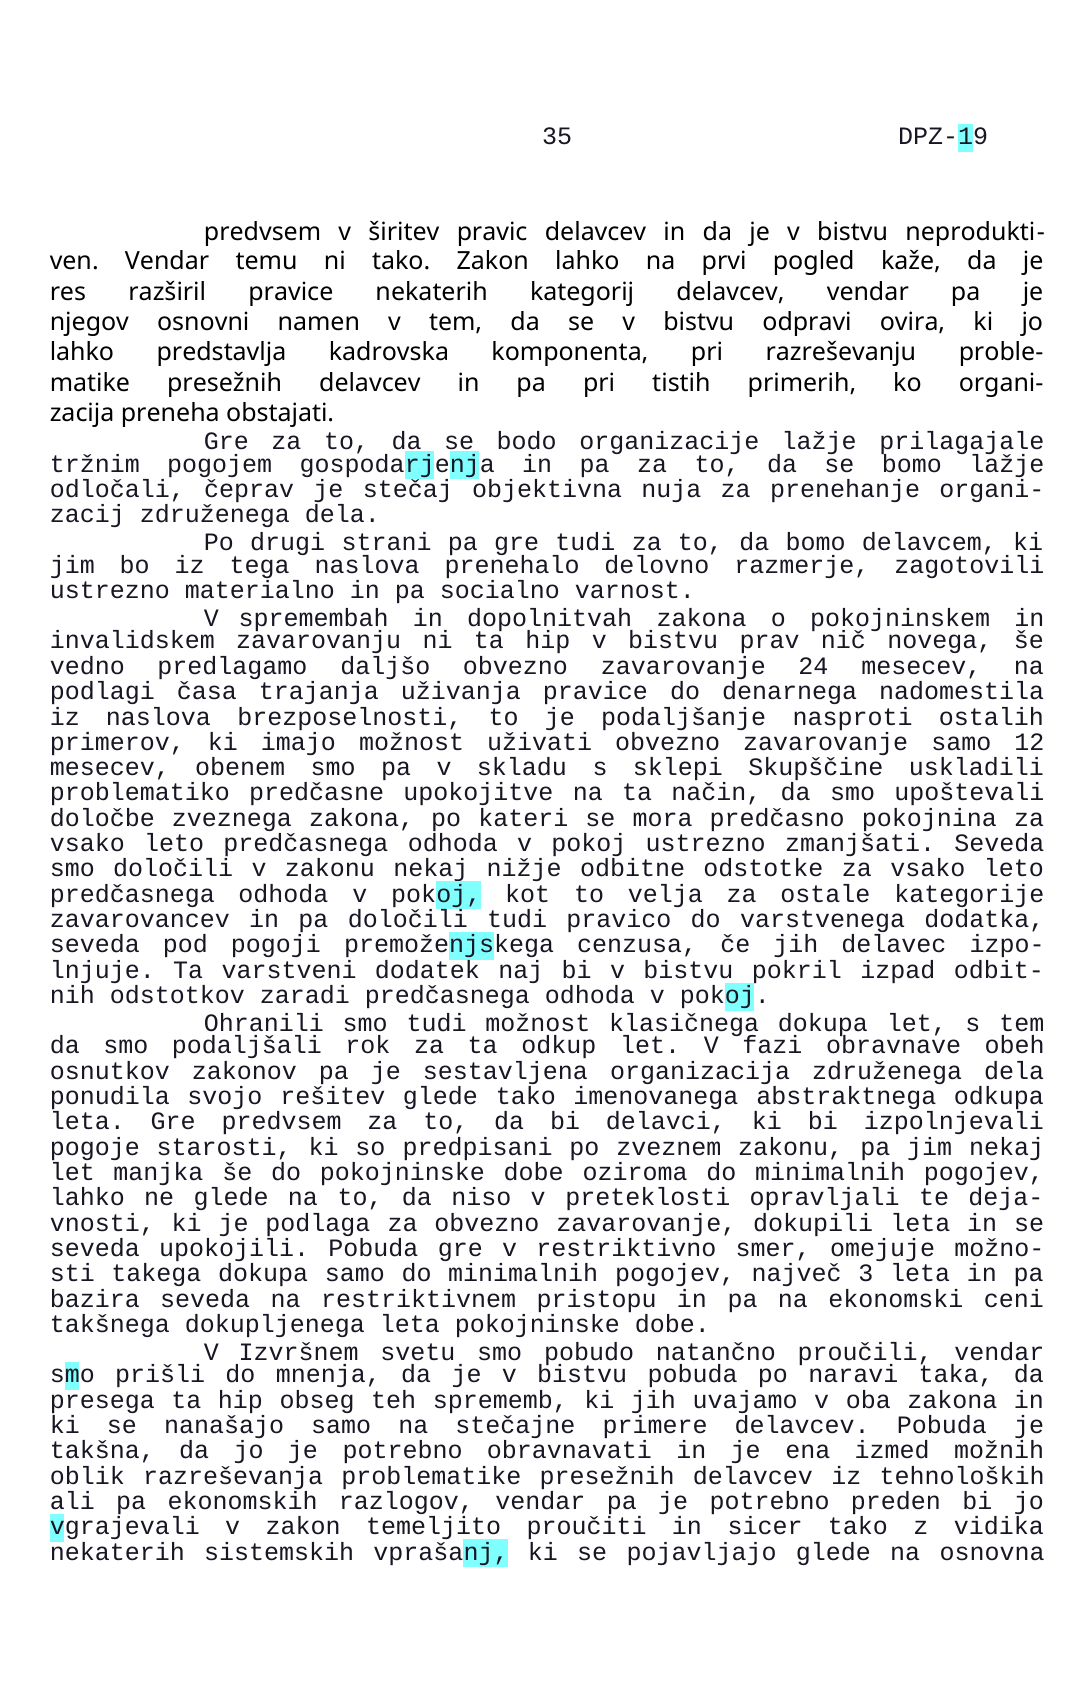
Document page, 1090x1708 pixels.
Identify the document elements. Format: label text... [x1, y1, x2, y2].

text Ohranili smo tudi možnost klasičnega dokupa let, s tem da smo podaljšali rok za ta odkup let. V fazi obravnave obeh osnutkov zakonov pa je sestavljena organizacija združenega dela ponudila svojo rešitev glede tako imenovanega abstraktnega odkupa leta. Gre predvsem za to, da bi delavci, ki bi izpolnjevali pogoje starosti, ki so predpisani po zveznem zakonu, pa jim nekaj let manjka še do pokojninske dobe oziroma do minimalnih pogojev, lahko ne glede na to, da niso v preteklosti opravljali te deja- vnosti, ki je podlaga za obvezno zavarovanje, dokupili leta in se seveda upokojili. Pobuda gre v restriktivno smer, omejuje možno- sti takega dokupa samo do minimalnih pogojev, največ 3 leta in pa bazira seveda na restriktivnem pristopu in pa na ekonomski ceni takšnega dokupljenega leta pokojninske dobe. [49, 1011, 1044, 1340]
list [49, 1340, 1044, 1567]
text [49, 216, 1044, 429]
text Gre za to, da se bodo organizacije lažje prilagajale tržnim pogojem gospodarjenja in pa za to, da se bomo lažje odločali, čeprav je stečaj objektivna nuja za prenehanje organi- zacij združenega dela. [49, 429, 1044, 530]
list spremembah in dopolnitvah zakona o pokojninskem in invalidskem zavarovanju ni ta hip v bistvu prav nič novega, še vedno predlagamo daljšo obvezno zavarovanje 24 mesecev, na podlagi časa trajanja uživanja pravice do denarnega nadomestila iz naslova brezposelnosti, to je podaljšanje nasproti ostalih primerov, ki imajo možnost uživati obvezno zavarovanje samo 12 mesecev, obenem smo pa v skladu s sklepi Skupščine uskladili problematiko predčasne upokojitve na ta način, da smo upoštevali določbe zveznega zakona, po kateri se mora predčasno pokojnina za vsako leto predčasnega odhoda v pokoj ustrezno zmanjšati. Seveda smo določili v zakonu nekaj nižje odbitne odstotke za vsako leto predčasnega odhoda v pokoj, kot to velja za ostale kategorije zavarovancev in pa določili tudi pravico do varstvenega dodatka, seveda pod pogoji premoženjskega cenzusa, če jih delavec izpo- lnjuje. Ta varstveni dodatek naj bi v bistvu pokril izpad odbit- nih odstotkov zaradi predčasnega odhoda v pokoj. [49, 606, 1044, 1011]
text Po drugi strani pa gre tudi za to, da bomo delavcem, ki jim bo iz tega naslova prenehalo delovno razmerje, zagotovili ustrezno materialno in pa socialno varnost. [49, 530, 1044, 606]
